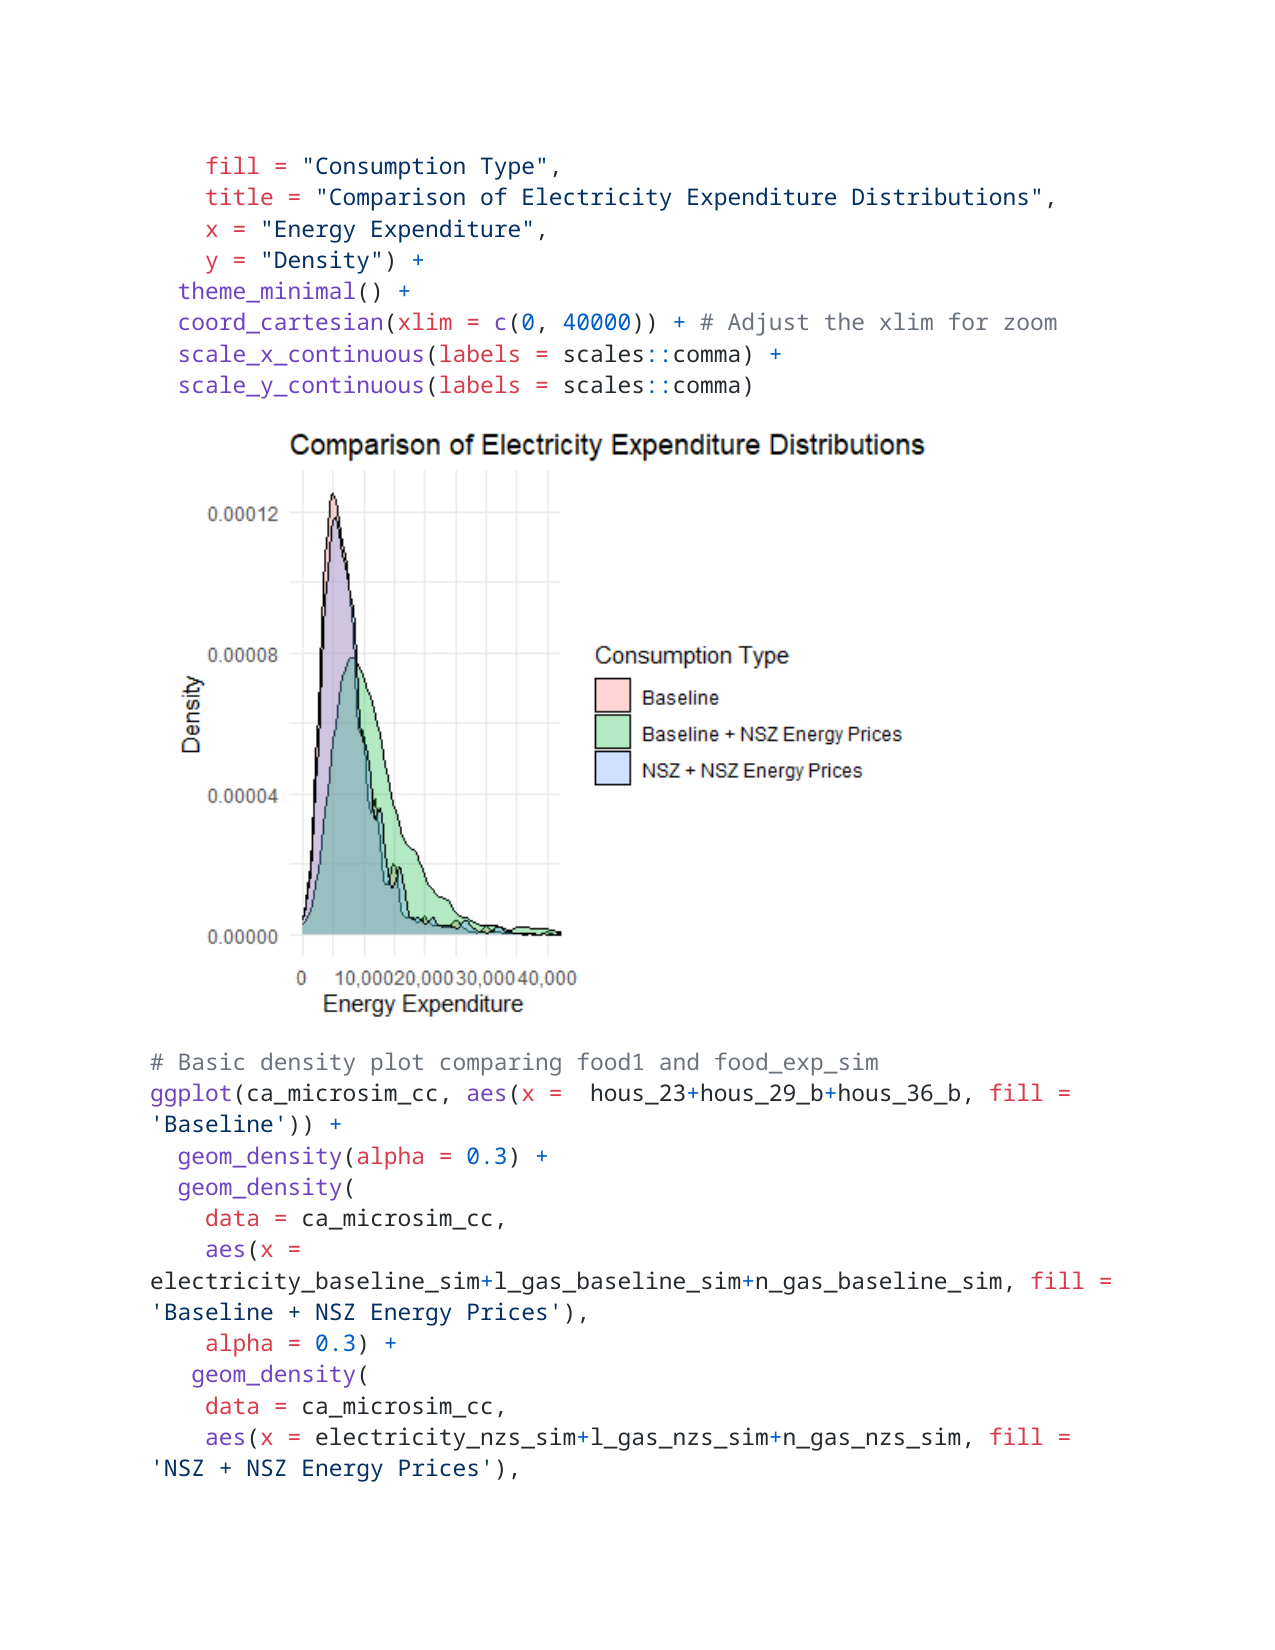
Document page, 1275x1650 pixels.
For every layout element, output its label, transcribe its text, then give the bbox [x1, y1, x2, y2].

picture [168, 420, 927, 1028]
